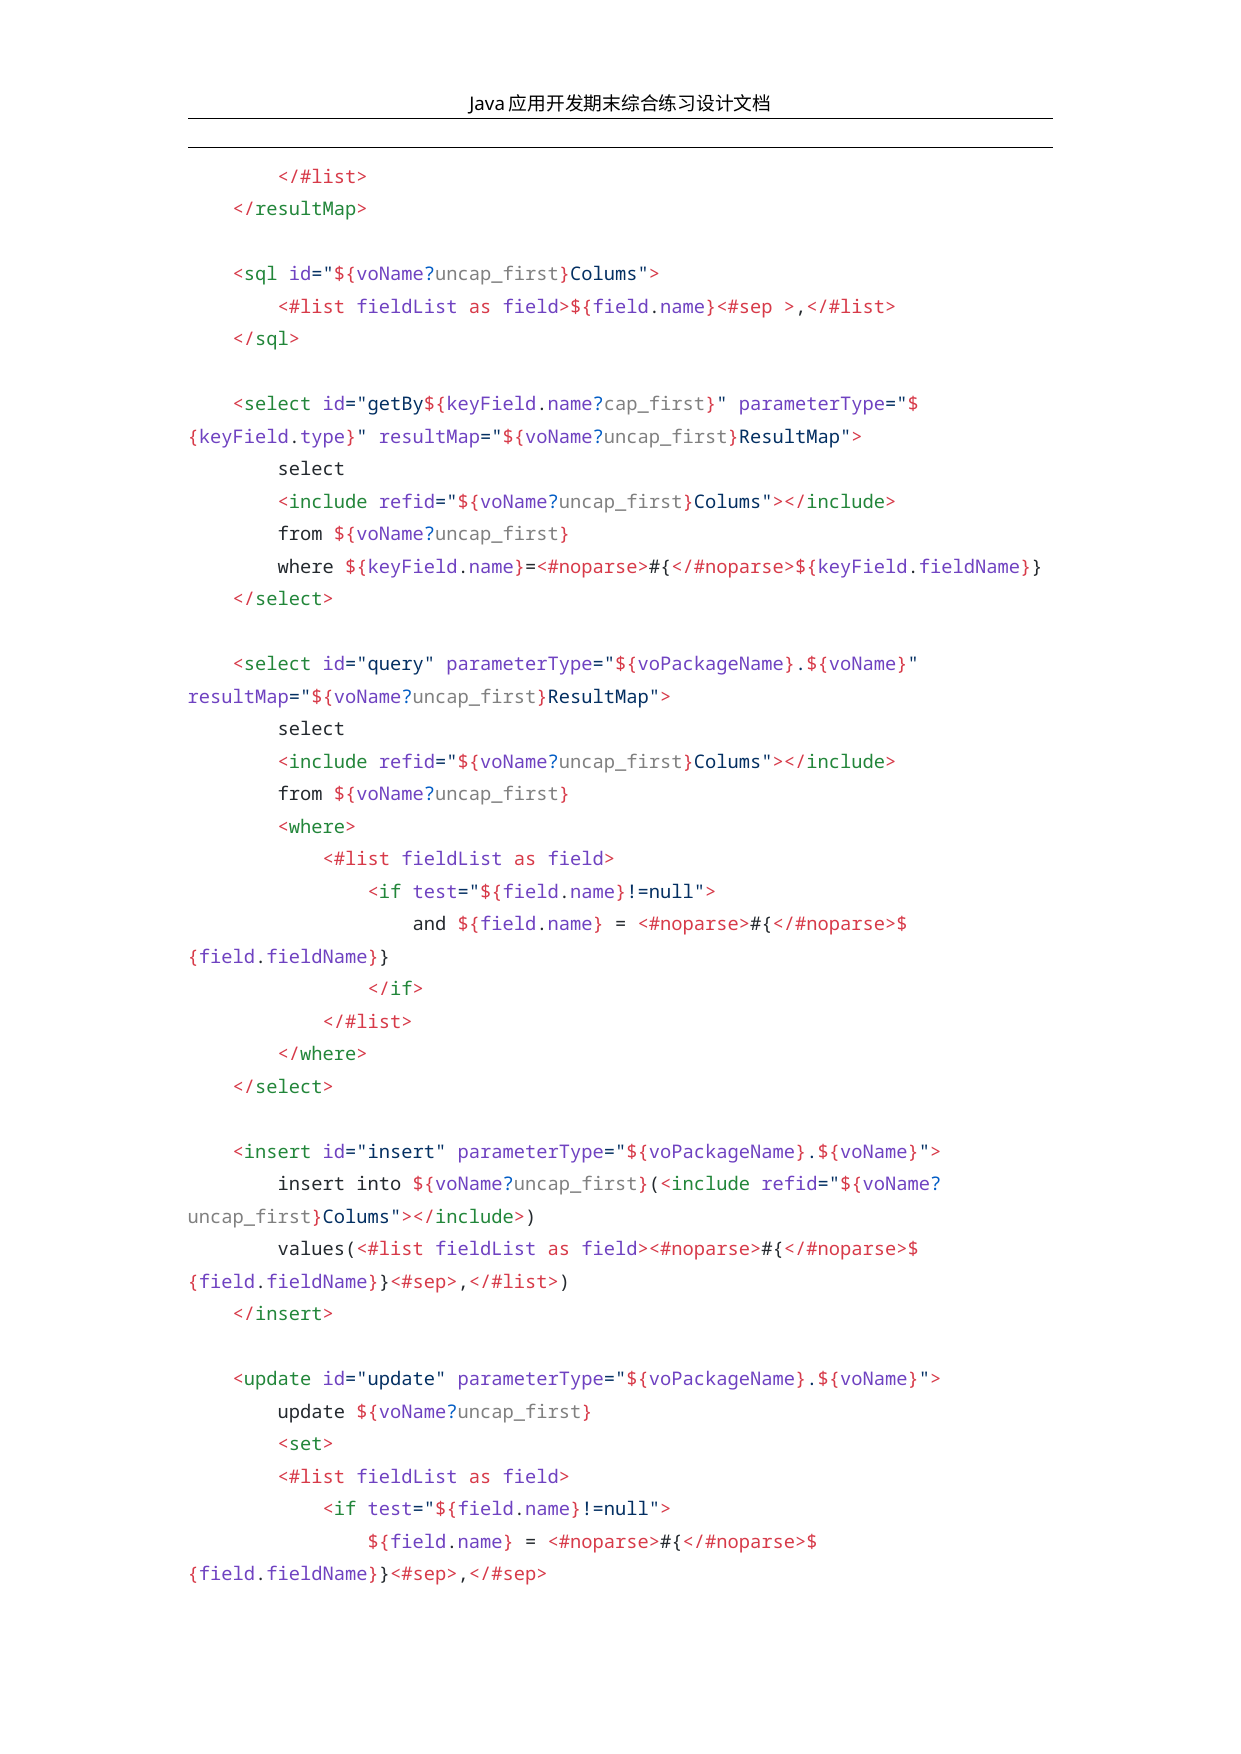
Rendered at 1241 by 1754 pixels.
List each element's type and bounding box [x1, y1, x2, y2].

text [187, 160, 1053, 1590]
